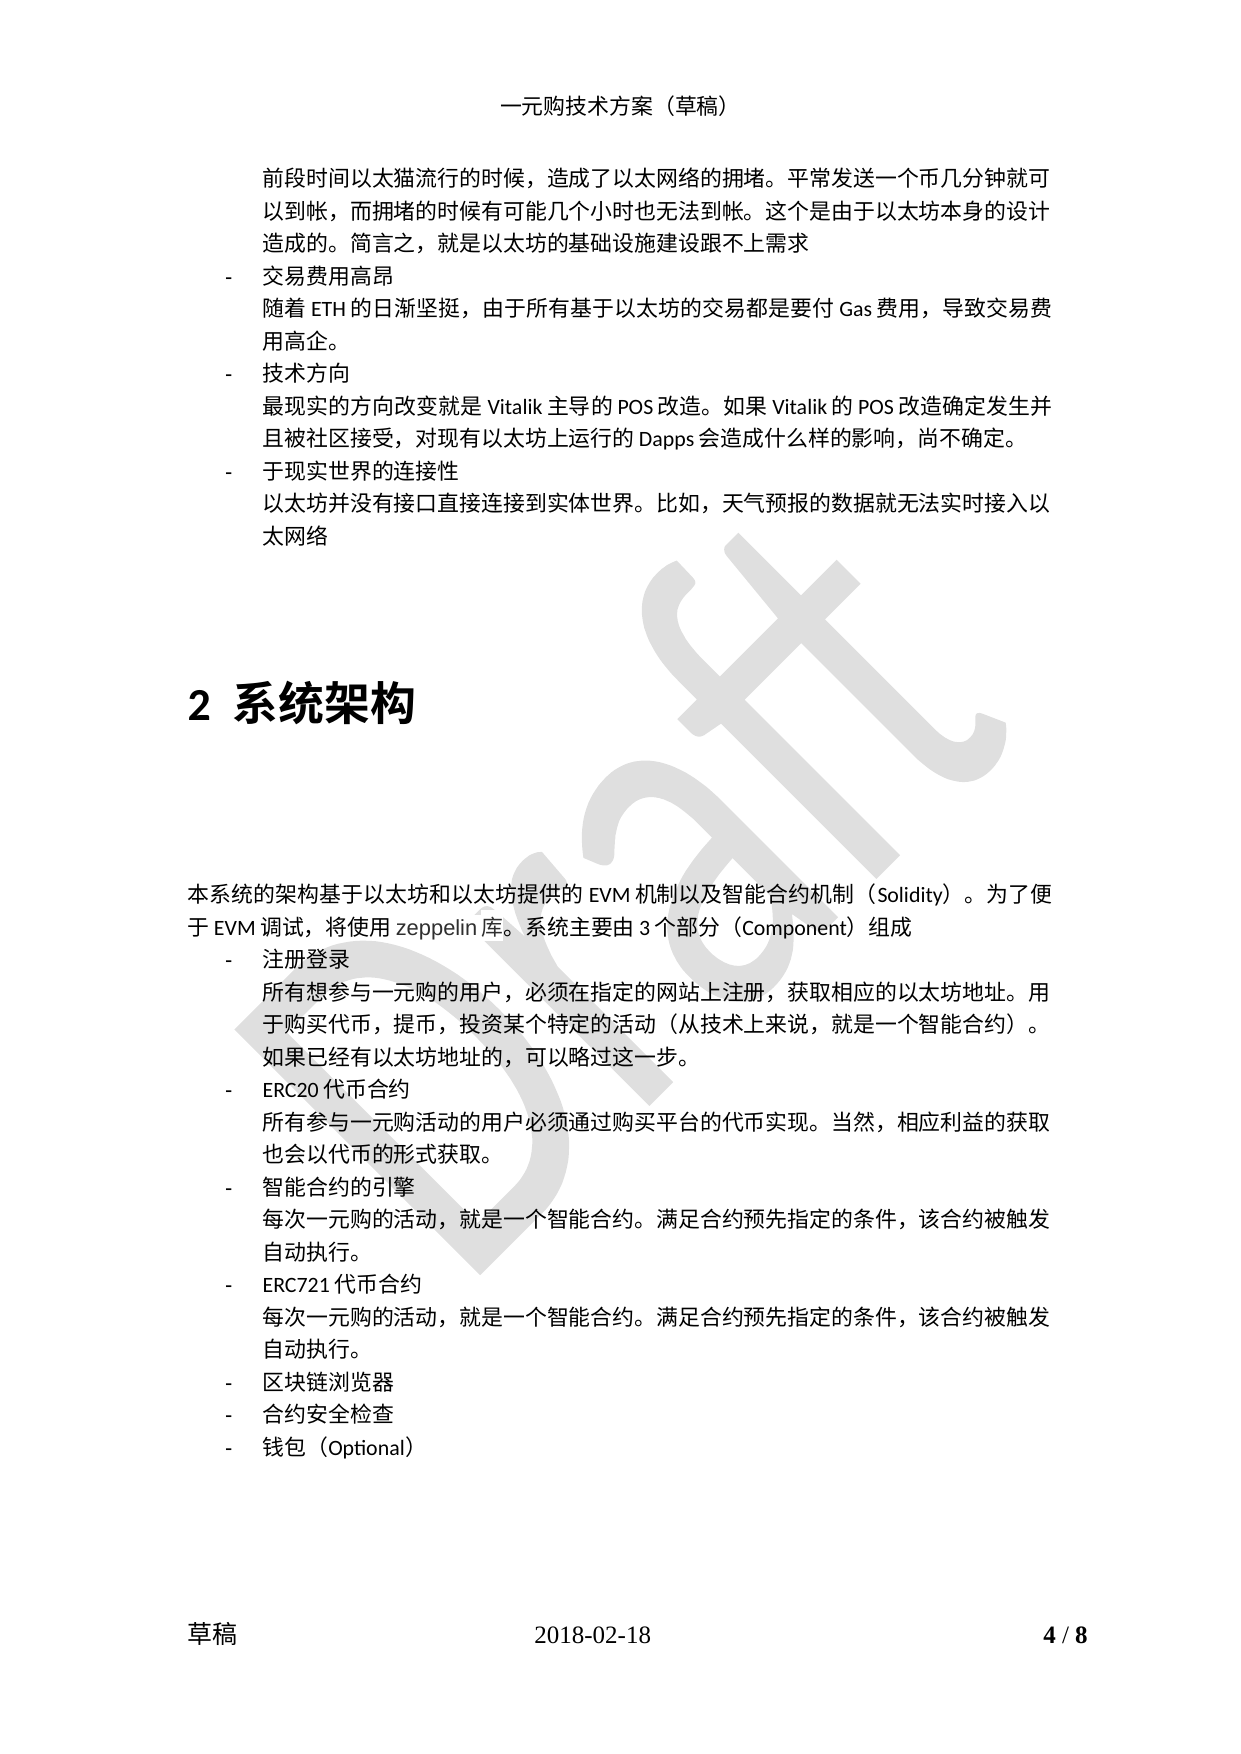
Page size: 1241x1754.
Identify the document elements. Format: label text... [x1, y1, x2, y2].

subtitle 系统架构 [187, 651, 1053, 749]
list ERC20代币合约 [225, 1072, 1053, 1104]
list 所有参与一元购活动的用户必须通过购买平台的代币实现。当然，相应利益的获取也会以代币的形式获取。 [262, 1104, 1053, 1169]
list 区块链浏览器 [225, 1364, 1053, 1397]
list 智能合约的引擎 [225, 1169, 1053, 1202]
list 每次一元购的活动，就是一个智能合约。满足合约预先指定的条件，该合约被触发自动执行。 [262, 1202, 1053, 1267]
list 合约安全检查 [225, 1397, 1053, 1429]
list 每次一元购的活动，就是一个智能合约。满足合约预先指定的条件，该合约被触发自动执行。 [262, 1299, 1053, 1364]
list ERC721代币合约 [225, 1267, 1053, 1299]
text 本系统的架构基于以太坊和以太坊提供的EVM机制以及智能合约机制（Solidity）。为了便于EVM调试，将使用zeppelin库。系统主要由3个部分（Component）组成 [187, 877, 1053, 942]
list 最现实的方向改变就是Vitalik主导的POS改造。如果Vitalik的POS改造确定发生并且被社区接受，对现有以太坊上运行的Dapps会造成什么样的影响，尚不确定。 [262, 388, 1053, 453]
list 钱包（Optional） [225, 1429, 1053, 1462]
list 所有想参与一元购的用户，必须在指定的网站上注册，获取相应的以太坊地址。用于购买代币，提币，投资某个特定的活动（从技术上来说，就是一个智能合约）。如果已经有以太坊地址的，可以略过这一步。 [262, 974, 1053, 1072]
list 以太坊并没有接口直接连接到实体世界。比如，天气预报的数据就无法实时接入以太网络 [262, 486, 1053, 551]
list 交易费用高昂 [225, 258, 1053, 291]
list 于现实世界的连接性 [225, 453, 1053, 486]
list 随着ETH的日渐坚挺，由于所有基于以太坊的交易都是要付Gas费用，导致交易费用高企。 [262, 291, 1053, 356]
list 技术方向 [225, 356, 1053, 388]
list 前段时间以太猫流行的时候，造成了以太网络的拥堵。平常发送一个币几分钟就可以到帐，而拥堵的时候有可能几个小时也无法到帐。这个是由于以太坊本身的设计造成的。简言之，就是以太坊的基础设施建设跟不上需求 [262, 161, 1053, 258]
list 注册登录 [225, 942, 1053, 974]
